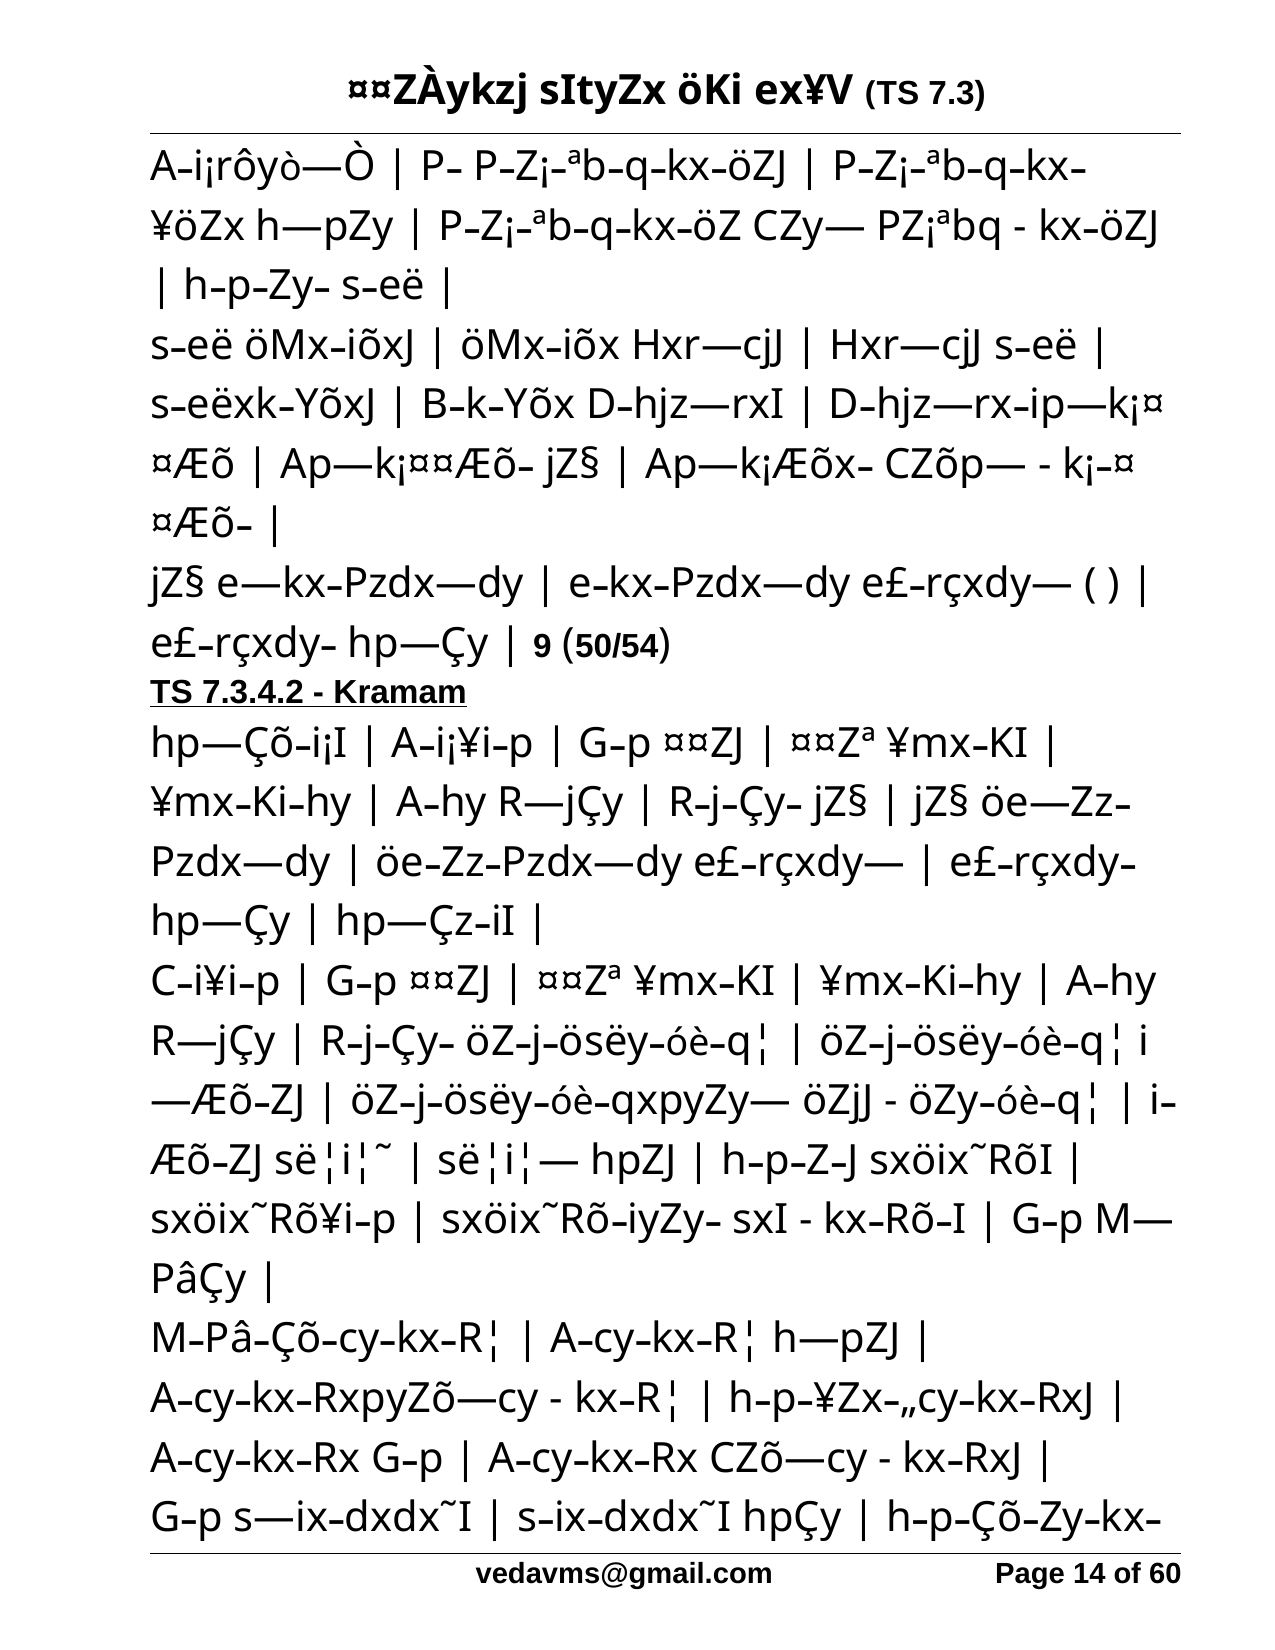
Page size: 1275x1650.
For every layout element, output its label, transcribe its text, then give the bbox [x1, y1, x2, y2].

text C–i¥i–p | G–p ¤¤ZJ | ¤¤Zª ¥mx–KI | ¥mx–Ki–hy | A–hy [150, 951, 1181, 1007]
text jZ§ e—kx–Pzdx—dy | e–kx–Pzdx—dy e£–rçxdy— ( ) | [150, 553, 1181, 610]
text s–eë öMx–iõxJ | öMx–iõx Hxr—cjJ | Hxr—cjJ s–eë | [150, 314, 1181, 371]
text e£–rçxdy– hp—Çy | 9 (50/54) [150, 612, 1181, 669]
text M–Pâ–Çõ–cy–kx–R¦ | A–cy–kx–R¦ h—pZJ | [150, 1308, 1181, 1365]
text A–cy–kx–RxpyZõ—cy - kx–R¦ | h–p–¥Zx–„cy–kx–RxJ | [150, 1368, 1181, 1424]
text R—jÇy | R–j–Çy– öZ–j–ösëy–óè–q¦ | öZ–j–ösëy–óè–q¦ i—Æõ–ZJ | öZ–j–ösëy–óè–qxpyZy— öZjJ - öZy–óè–q¦ | i–Æõ–ZJ së¦i¦˜ | së¦i¦— hpZJ | h–p–Z–J sxöix˜RõI | sxöix˜Rõ¥i–p | sxöix˜Rõ–iyZy– sxI - kx–Rõ–I | G–p M—PâÇy | [150, 1010, 1181, 1305]
text s–eëxk–YõxJ | B–k–Yõx D–hjz—rxI | D–hjz—rx–ip—k¡¤¤Æõ | Ap—k¡¤¤Æõ– jZ§ | Ap—k¡Æõx– CZõp— - k¡–¤¤Æõ– | [150, 374, 1181, 550]
text A–cy–kx–Rx G–p | A–cy–kx–Rx CZõ—cy - kx–RxJ | [150, 1427, 1181, 1484]
text ¥mx–Ki–hy | A–hy R—jÇy | R–j–Çy– jZ§ | jZ§ öe—Zz–Pzdx—dy | öe–Zz–Pzdx—dy e£–rçxdy— | e£–rçxdy– hp—Çy | hp—Çz–iI | [150, 772, 1181, 948]
text TS 7.3.4.2 - Kramam [150, 672, 1150, 711]
text hp—Çõ–i¡I | A–i¡¥i–p | G–p ¤¤ZJ | ¤¤Zª ¥mx–KI | [150, 712, 1181, 769]
text A–i¡rôyò—Ò | P– P–Z¡–ªb–q–kx–öZJ | P–Z¡–ªb–q–kx–¥öZx h—pZy | P–Z¡–ªb–q–kx–öZ CZy— PZ¡ªbq - kx–öZJ | h–p–Zy– s–eë | [150, 136, 1181, 312]
text G–p s—ix–dxdx˜I | s–ix–dxdx˜I hpÇy | h–p–Çõ–Zy–kx–öZ¦ | A–Zy–kx–öZxp–hyZ—J | A–Zy–kx–öZxpyZõ—Zy - kx–öZ¦ | [150, 1487, 1181, 1544]
